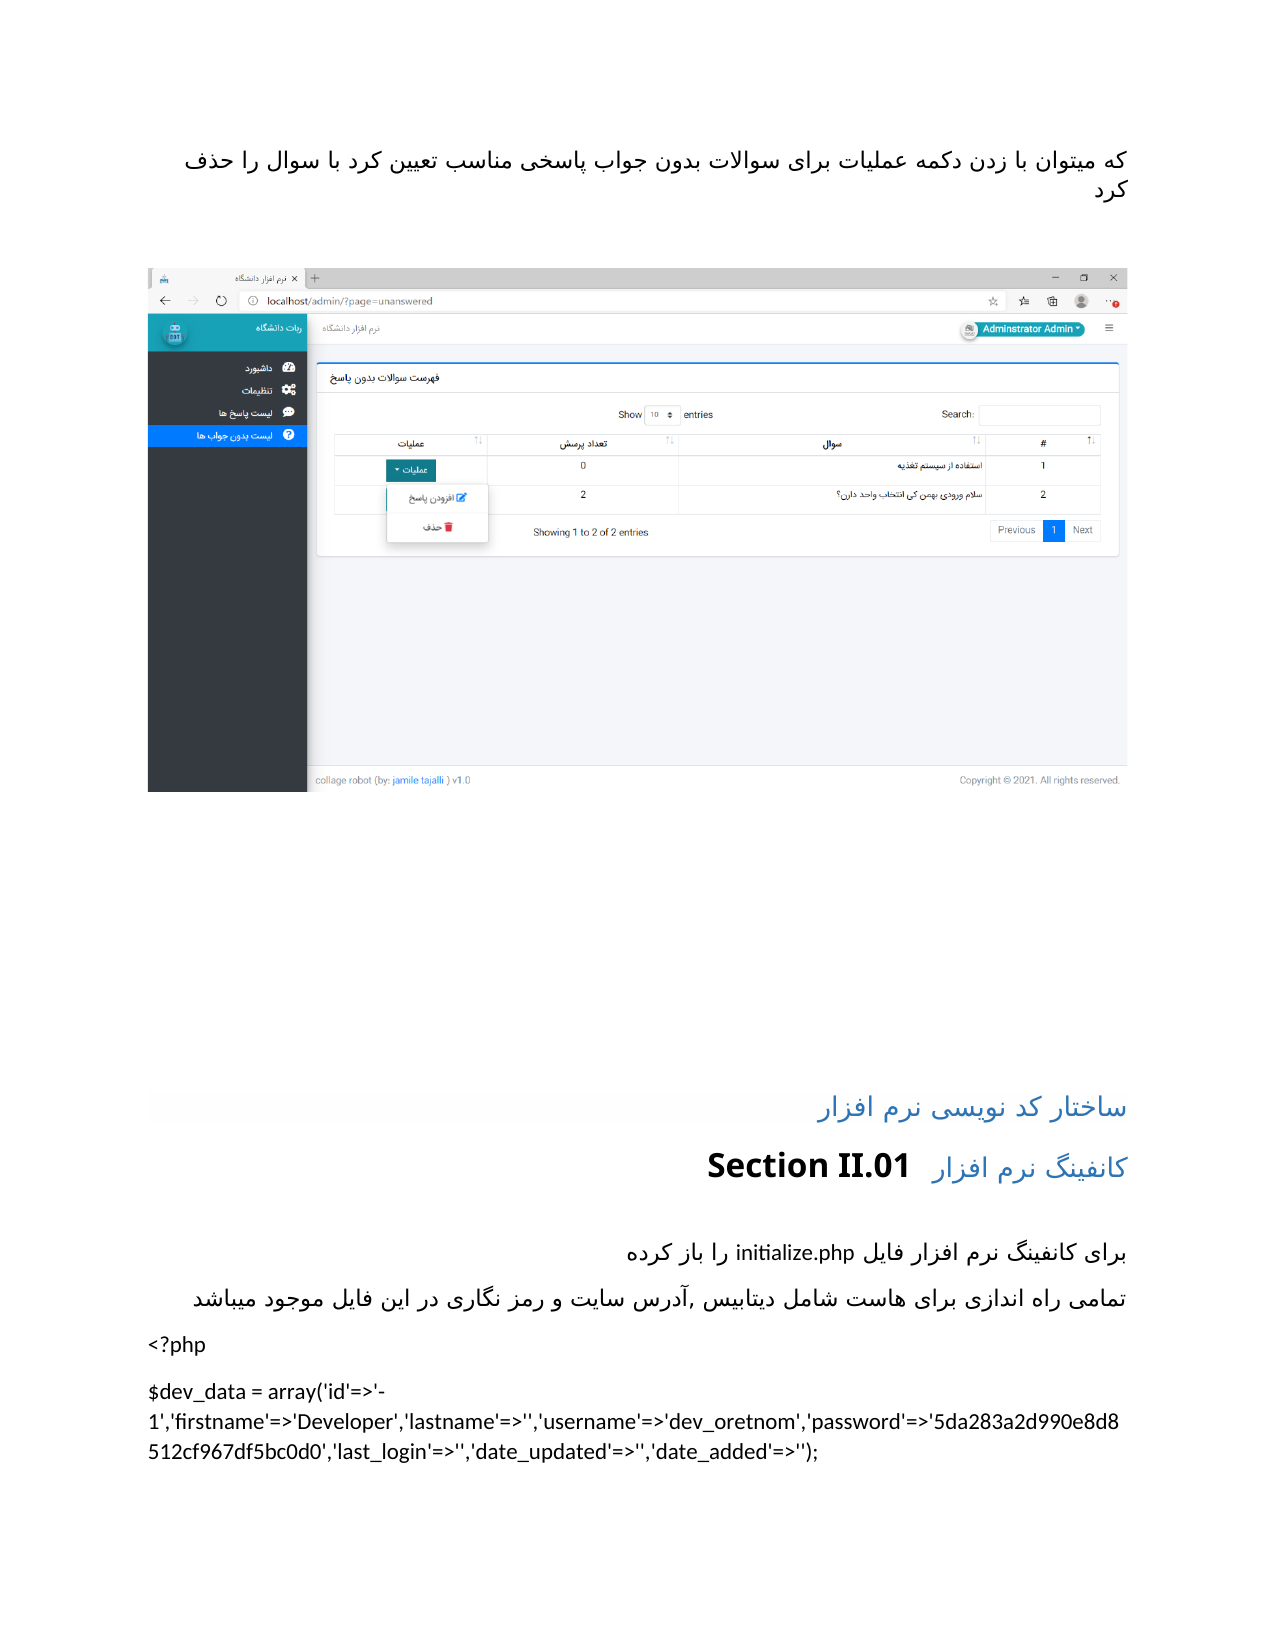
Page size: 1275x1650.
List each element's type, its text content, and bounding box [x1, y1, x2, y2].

text <?php [148, 1330, 1127, 1358]
text ساختار کد نویسی نرم افزار [148, 1091, 1127, 1123]
text برای کانفینگ نرم افزار فایل initialize.php را باز کرده [148, 1238, 1127, 1266]
subtitle کانفینگ نرم افزار [148, 1142, 1127, 1187]
text که میتوان با زدن دکمه عملیات برای سوالات بدون جواب پاسخی مناسب تعیین کرد با سوال را حذف کرد [148, 148, 1127, 203]
picture [147, 268, 1128, 792]
text تمامی راه اندازی برای هاست شامل دیتابیس ,آدرس سایت و رمز نگاری در این فایل موجود میباشد [148, 1285, 1127, 1311]
text $dev_data = array('id'=>'-1','firstname'=>'Developer','lastname'=>'','username'=>'dev_oretnom','password'=>'5da283a2d990e8d8512cf967df5bc0d0','last_login'=>'','date_updated'=>'','date_added'=>''); [148, 1377, 1127, 1466]
